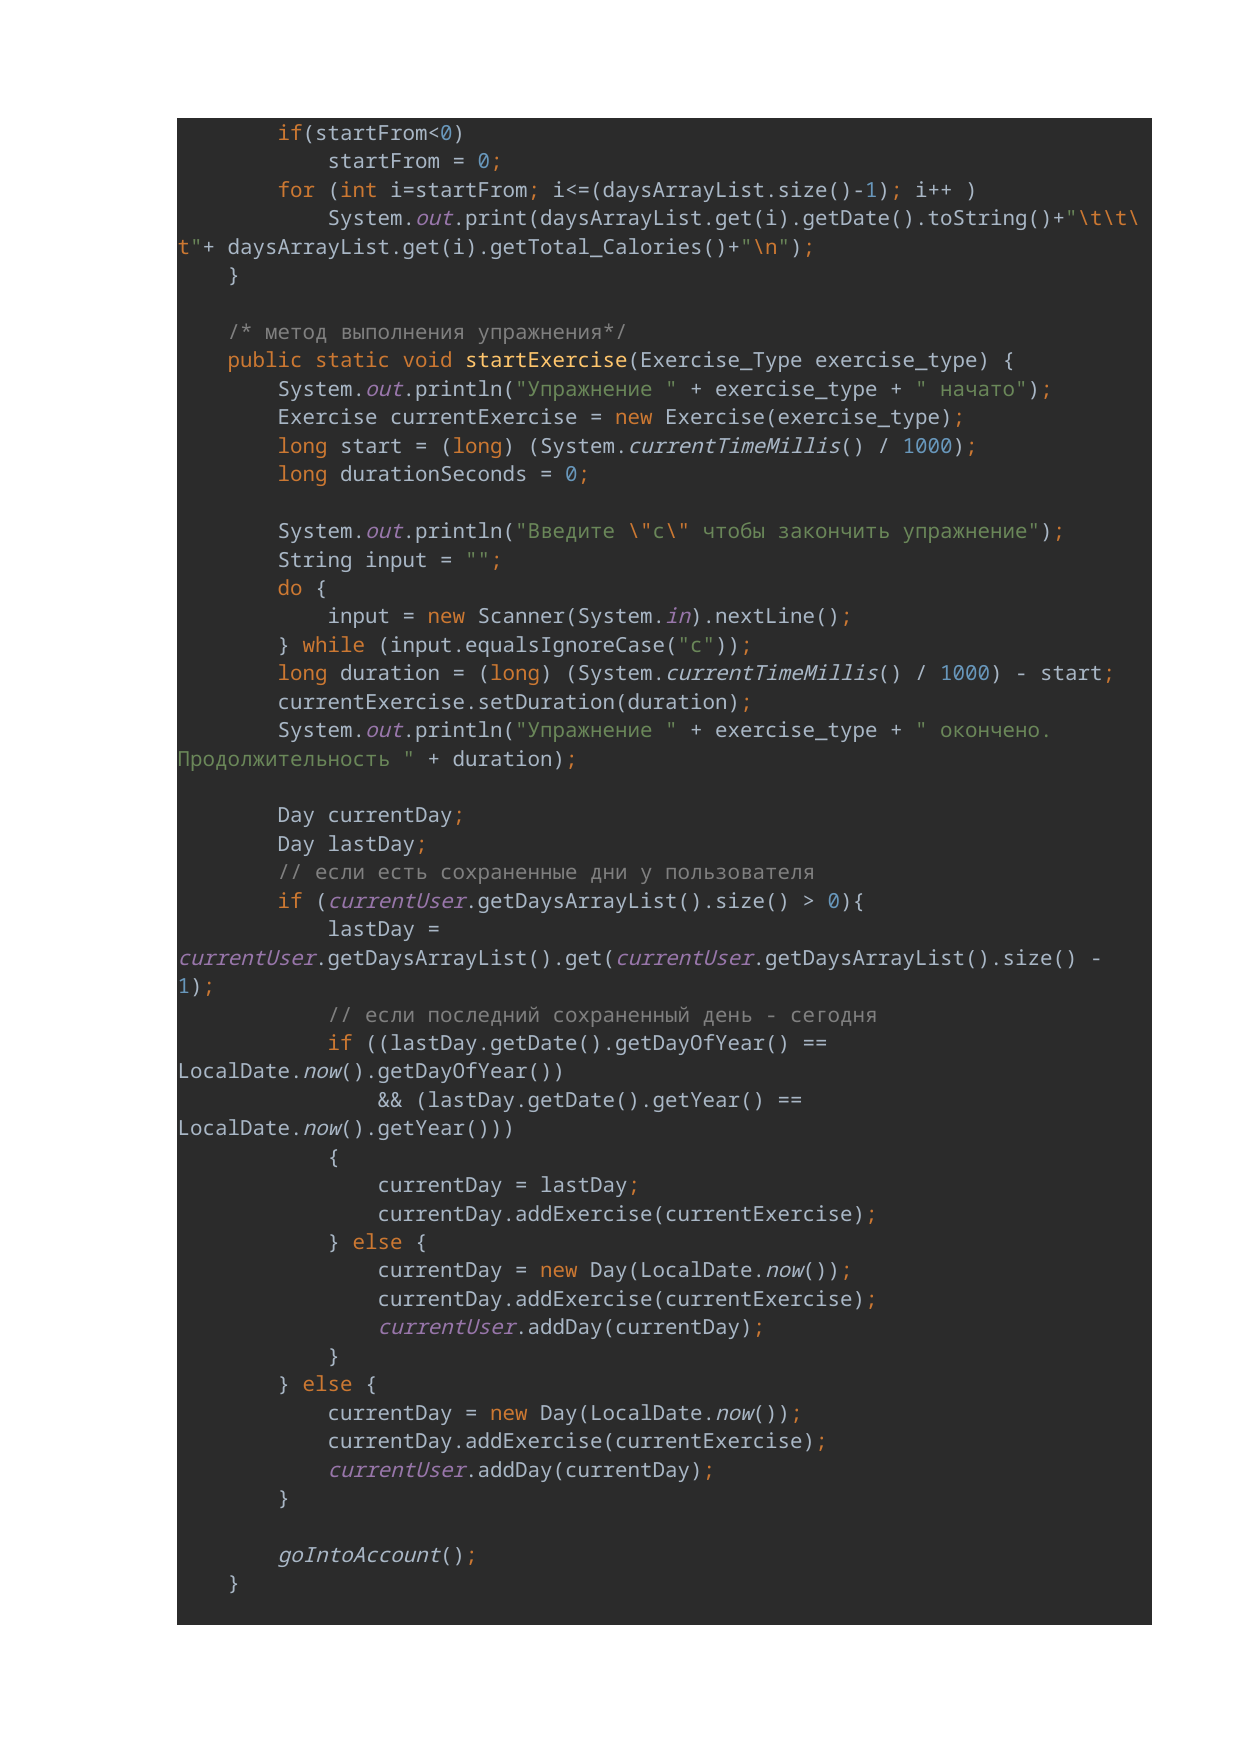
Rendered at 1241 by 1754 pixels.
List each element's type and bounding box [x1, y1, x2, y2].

text [177, 118, 1152, 1625]
